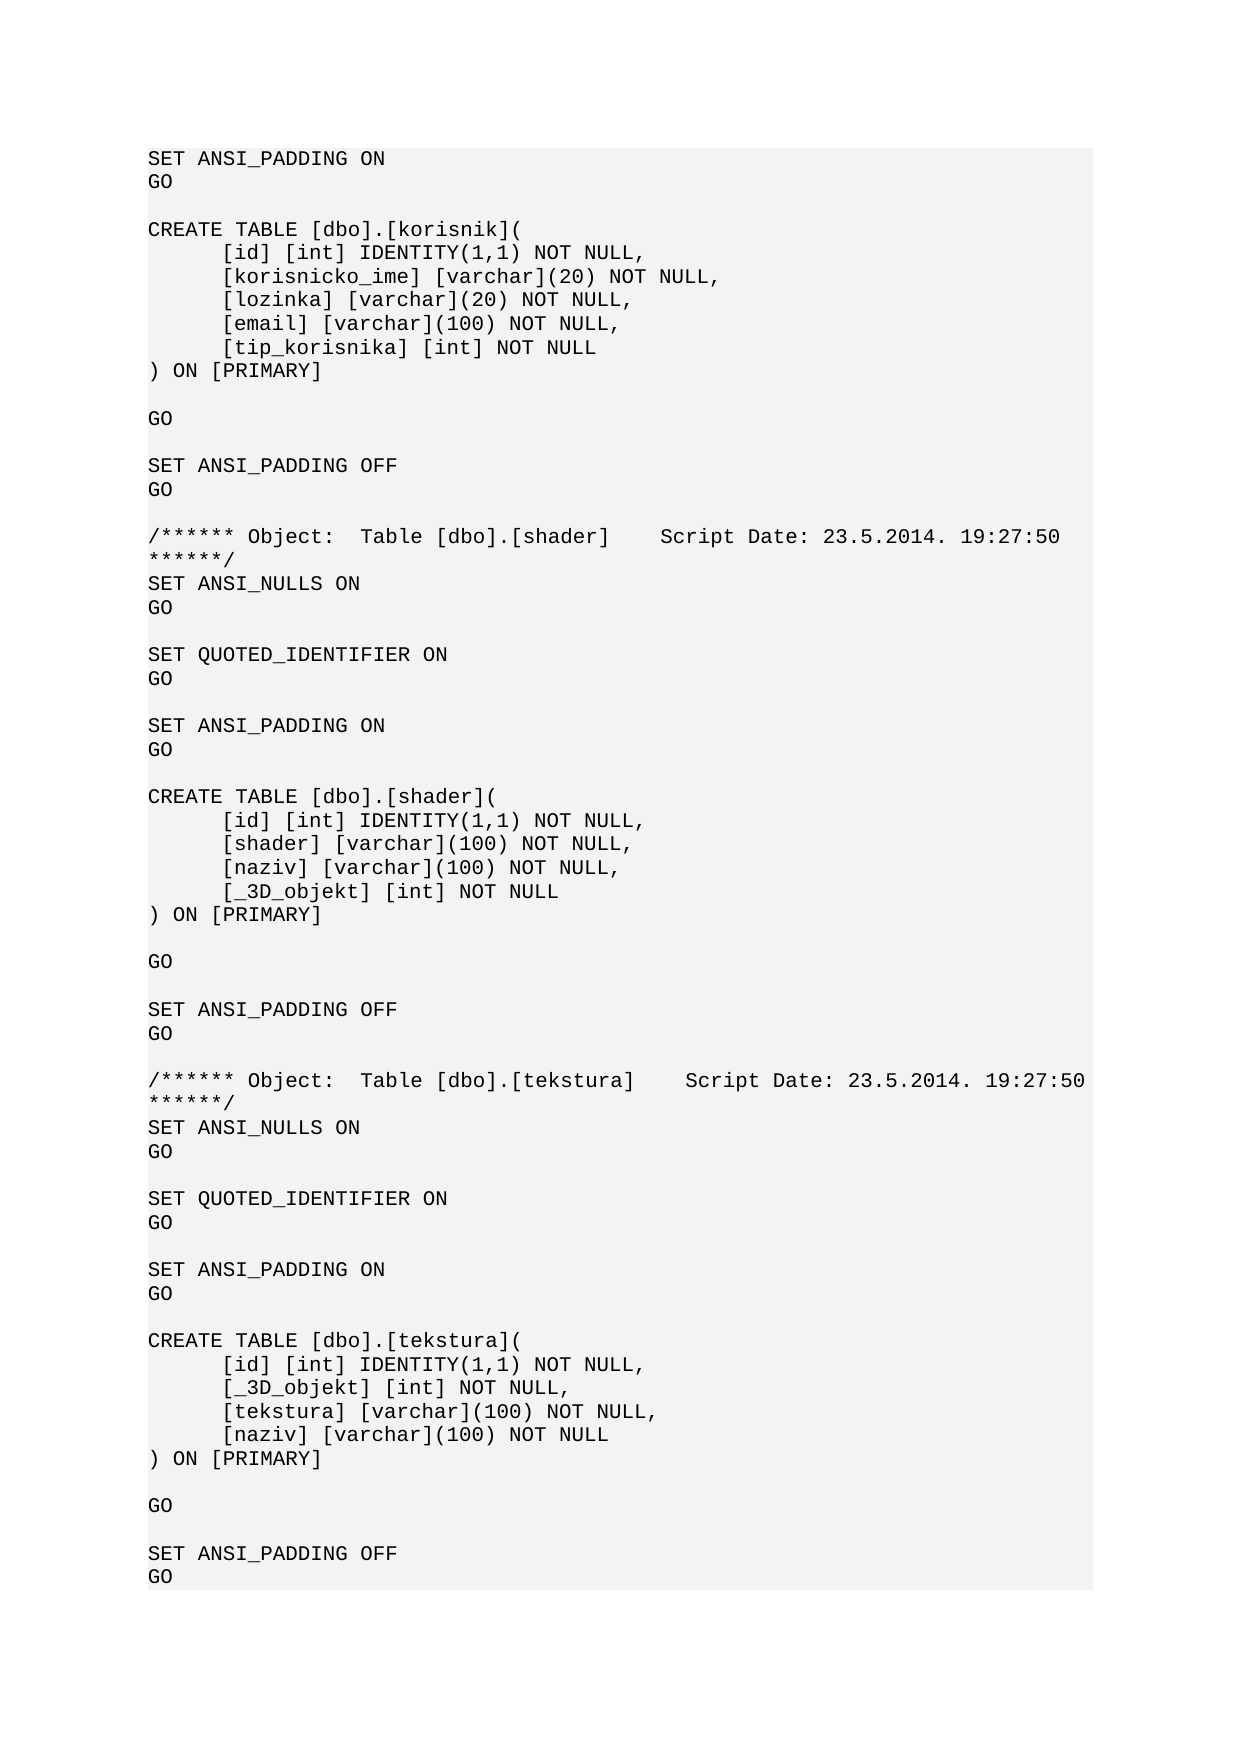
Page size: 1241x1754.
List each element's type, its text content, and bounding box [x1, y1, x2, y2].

text [naziv] [varchar](100) NOT NULL, [148, 857, 1093, 881]
text [_3D_objekt] [int] NOT NULL, [148, 1377, 1093, 1401]
text [id] [int] IDENTITY(1,1) NOT NULL, [148, 810, 1093, 833]
text [_3D_objekt] [int] NOT NULL [148, 881, 1093, 904]
text SET ANSI_PADDING OFF [148, 1543, 1093, 1566]
text SET ANSI_NULLS ON [148, 1117, 1093, 1141]
text SET QUOTED_IDENTIFIER ON [148, 1188, 1093, 1212]
text GO [148, 668, 1093, 691]
text [korisnicko_ime] [varchar](20) NOT NULL, [148, 266, 1093, 289]
text GO [148, 952, 1093, 975]
text CREATE TABLE [dbo].[korisnik]( [148, 218, 1093, 242]
text [id] [int] IDENTITY(1,1) NOT NULL, [148, 242, 1093, 266]
text GO [148, 1495, 1093, 1519]
text SET ANSI_PADDING OFF [148, 999, 1093, 1022]
text GO [148, 597, 1093, 621]
text SET QUOTED_IDENTIFIER ON [148, 644, 1093, 668]
text GO [148, 1283, 1093, 1306]
text SET ANSI_PADDING ON [148, 1259, 1093, 1283]
text [naziv] [varchar](100) NOT NULL [148, 1424, 1093, 1448]
text GO [148, 739, 1093, 762]
text [tip_korisnika] [int] NOT NULL [148, 337, 1093, 360]
text CREATE TABLE [dbo].[tekstura]( [148, 1330, 1093, 1353]
text [shader] [varchar](100) NOT NULL, [148, 833, 1093, 857]
text GO [148, 1141, 1093, 1164]
text [id] [int] IDENTITY(1,1) NOT NULL, [148, 1353, 1093, 1377]
text GO [148, 1212, 1093, 1235]
text GO [148, 1566, 1093, 1590]
text GO [148, 171, 1093, 195]
text GO [148, 408, 1093, 431]
text SET ANSI_PADDING ON [148, 715, 1093, 739]
text SET ANSI_NULLS ON [148, 573, 1093, 597]
text SET ANSI_PADDING OFF [148, 455, 1093, 479]
text CREATE TABLE [dbo].[shader]( [148, 786, 1093, 810]
text /****** Object: Table [dbo].[shader] Script Date: 23.5.2014. 19:27:50 ******/ [148, 526, 1093, 573]
text ) ON [PRIMARY] [148, 360, 1093, 384]
text ) ON [PRIMARY] [148, 1448, 1093, 1472]
text SET ANSI_PADDING ON [148, 148, 1093, 171]
text /****** Object: Table [dbo].[tekstura] Script Date: 23.5.2014. 19:27:50 ******/ [148, 1070, 1093, 1117]
text [tekstura] [varchar](100) NOT NULL, [148, 1401, 1093, 1424]
text [email] [varchar](100) NOT NULL, [148, 313, 1093, 337]
text GO [148, 479, 1093, 502]
text GO [148, 1022, 1093, 1046]
text ) ON [PRIMARY] [148, 904, 1093, 928]
text [lozinka] [varchar](20) NOT NULL, [148, 289, 1093, 313]
